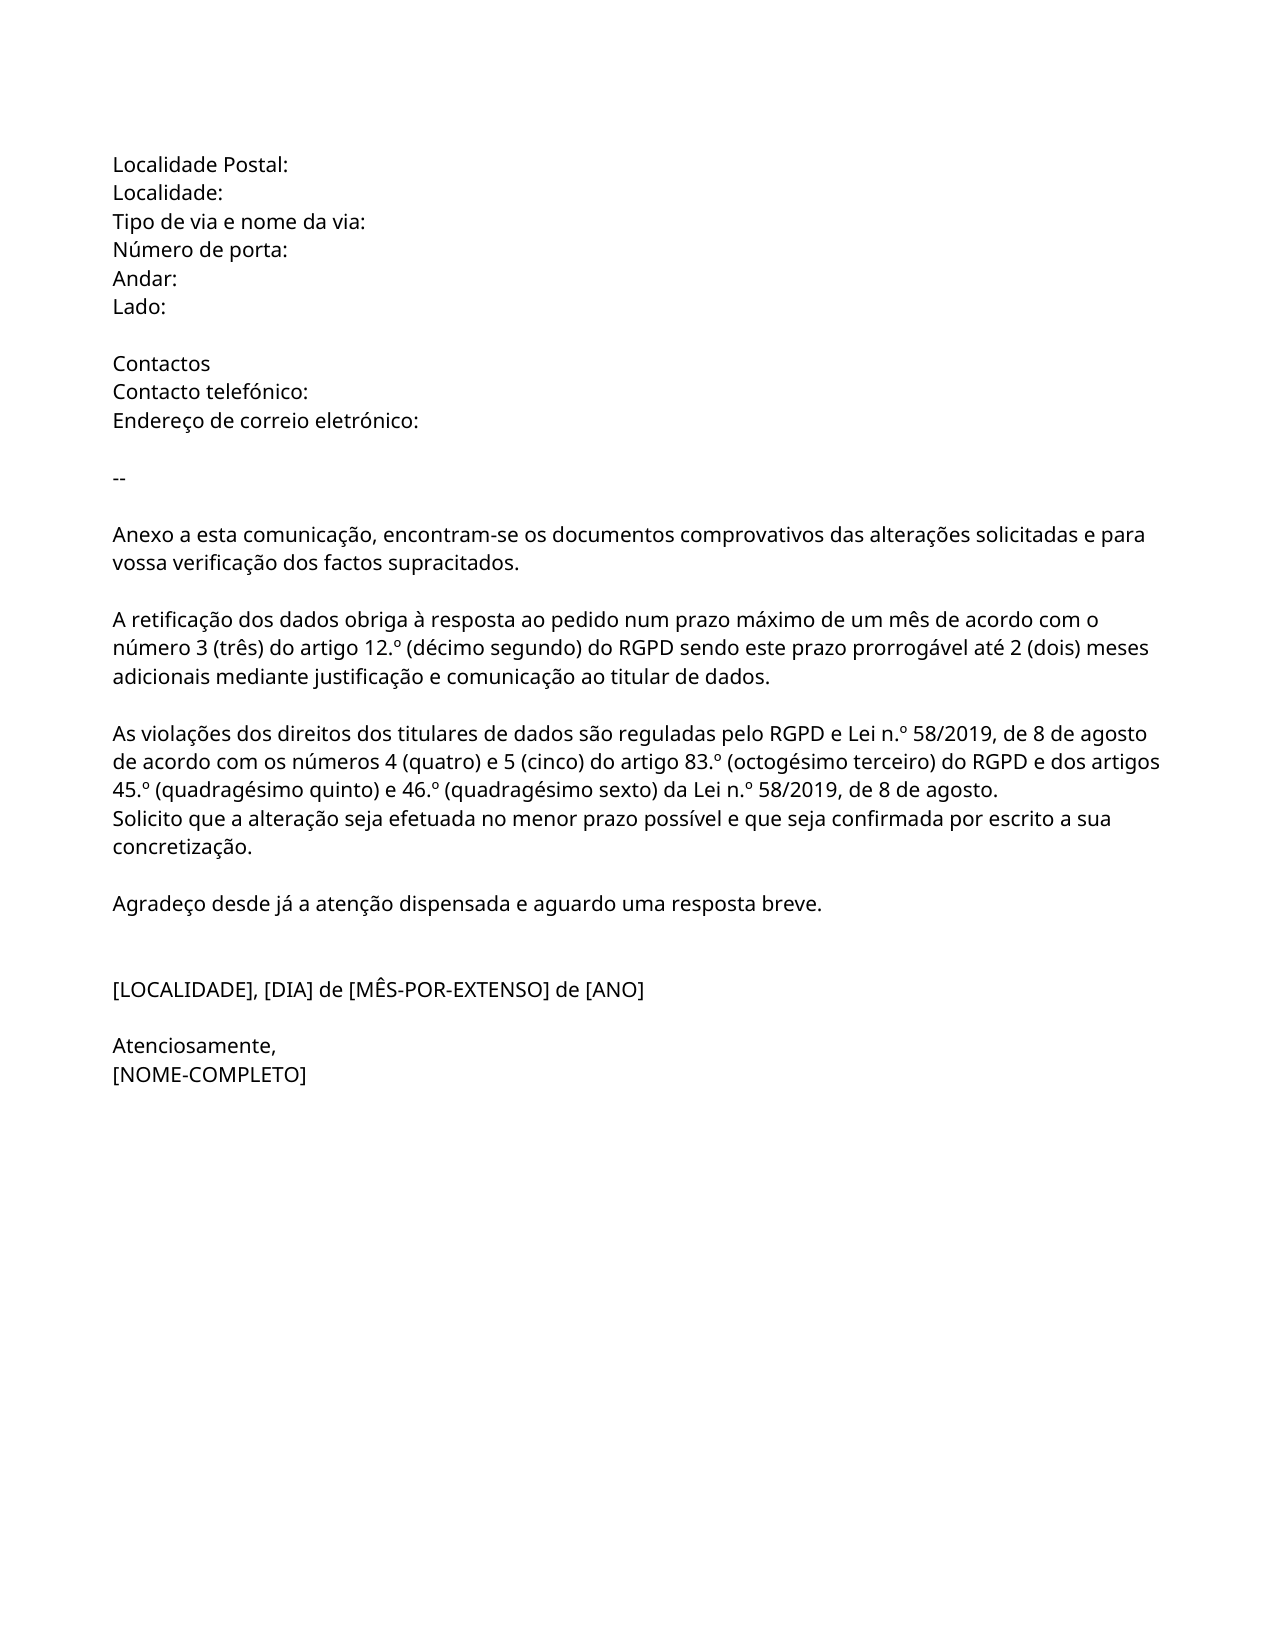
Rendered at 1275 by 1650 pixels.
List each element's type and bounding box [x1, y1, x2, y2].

table_cell [113, 150, 1162, 1088]
